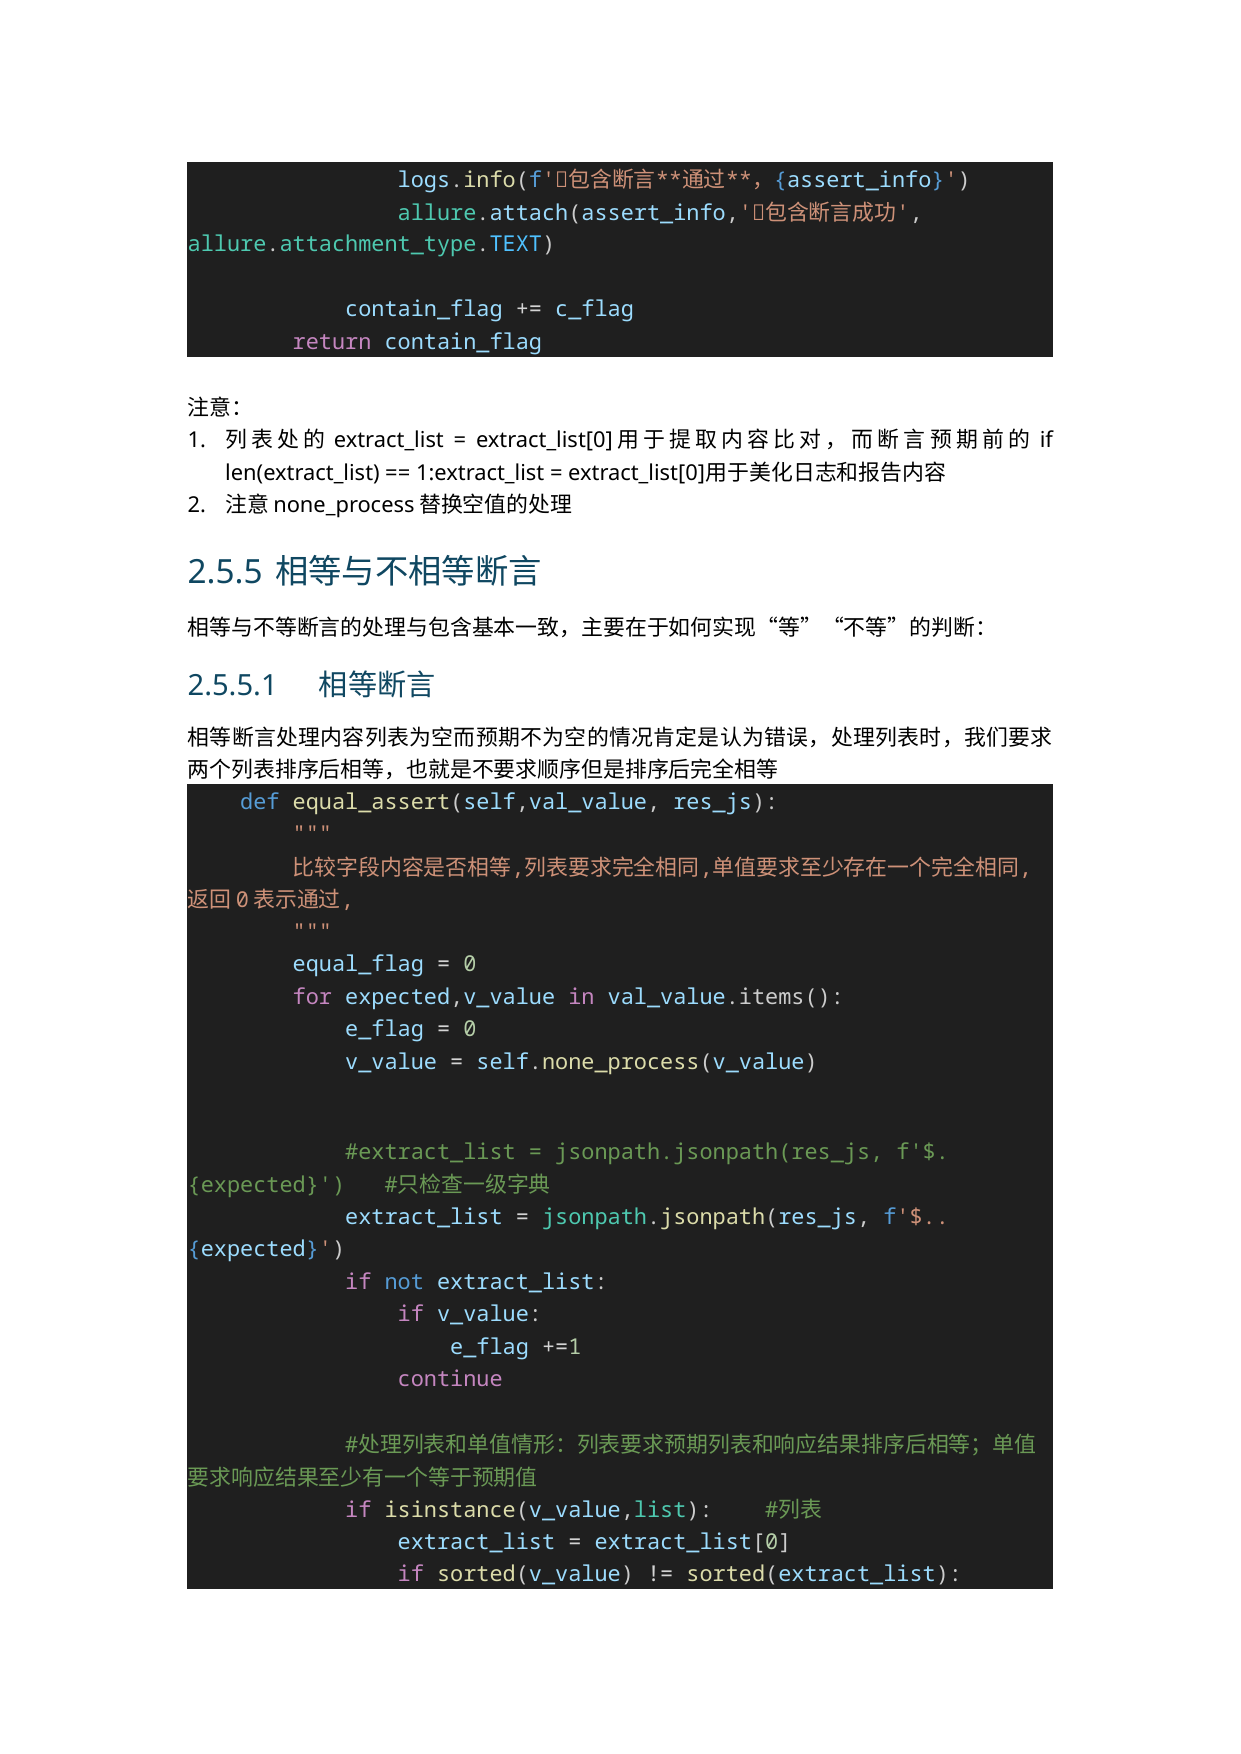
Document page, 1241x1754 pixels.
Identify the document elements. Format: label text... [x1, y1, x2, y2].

list 注意none_process替换空值的处理 [187, 487, 1053, 519]
text allure.attach(assert_info,'✅包含断言成功',allure.attachment_type.TEXT) [187, 194, 1053, 259]
text #extract_list = jsonpath.jsonpath(res_js, f'$.{expected}') #只检查一级字典 [187, 1134, 1053, 1199]
text """ [187, 914, 1053, 947]
text equal_flag = 0 [187, 947, 1053, 979]
subtitle 相等断言 [187, 650, 1053, 715]
text if sorted(v_value) != sorted(extract_list): [187, 1557, 1053, 1589]
list 列表处的extract_list = extract_list[0]用于提取内容比对，而断言预期前的if len(extract_list) == 1:extract_list = extract_list[0]用于美化日志和报告内容 [187, 422, 1053, 487]
text contain_flag += c_flag [187, 292, 1053, 324]
text v_value = self.none_process(v_value) [187, 1044, 1053, 1077]
subtitle 相等与不相等断言 [187, 536, 1053, 601]
text logs.info(f'✅包含断言**通过**，{assert_info}') [187, 162, 1053, 194]
text extract_list = jsonpath.jsonpath(res_js, f'$..{expected}') [187, 1199, 1053, 1264]
text for expected,v_value in val_value.items(): [187, 979, 1053, 1012]
text continue [187, 1362, 1053, 1394]
text return contain_flag [187, 324, 1053, 357]
text 相等断言处理内容列表为空而预期不为空的情况肯定是认为错误，处理列表时，我们要求两个列表排序后相等，也就是不要求顺序但是排序后完全相等 [187, 719, 1053, 784]
text 相等与不等断言的处理与包含基本一致，主要在于如何实现“等”“不等”的判断： [187, 609, 1053, 642]
text e_flag = 0 [187, 1012, 1053, 1044]
text e_flag +=1 [187, 1329, 1053, 1362]
text 比较字段内容是否相等,列表要求完全相同,单值要求至少存在一个完全相同,返回0表示通过, [187, 849, 1053, 914]
text if not extract_list: [187, 1264, 1053, 1297]
text if v_value: [187, 1297, 1053, 1329]
text if isinstance(v_value,list): #列表 [187, 1492, 1053, 1524]
text 注意： [187, 389, 1053, 422]
text extract_list = extract_list[0] [187, 1524, 1053, 1557]
text """ [187, 817, 1053, 849]
text #处理列表和单值情形：列表要求预期列表和响应结果排序后相等；单值要求响应结果至少有一个等于预期值 [187, 1427, 1053, 1492]
text def equal_assert(self,val_value, res_js): [187, 784, 1053, 817]
